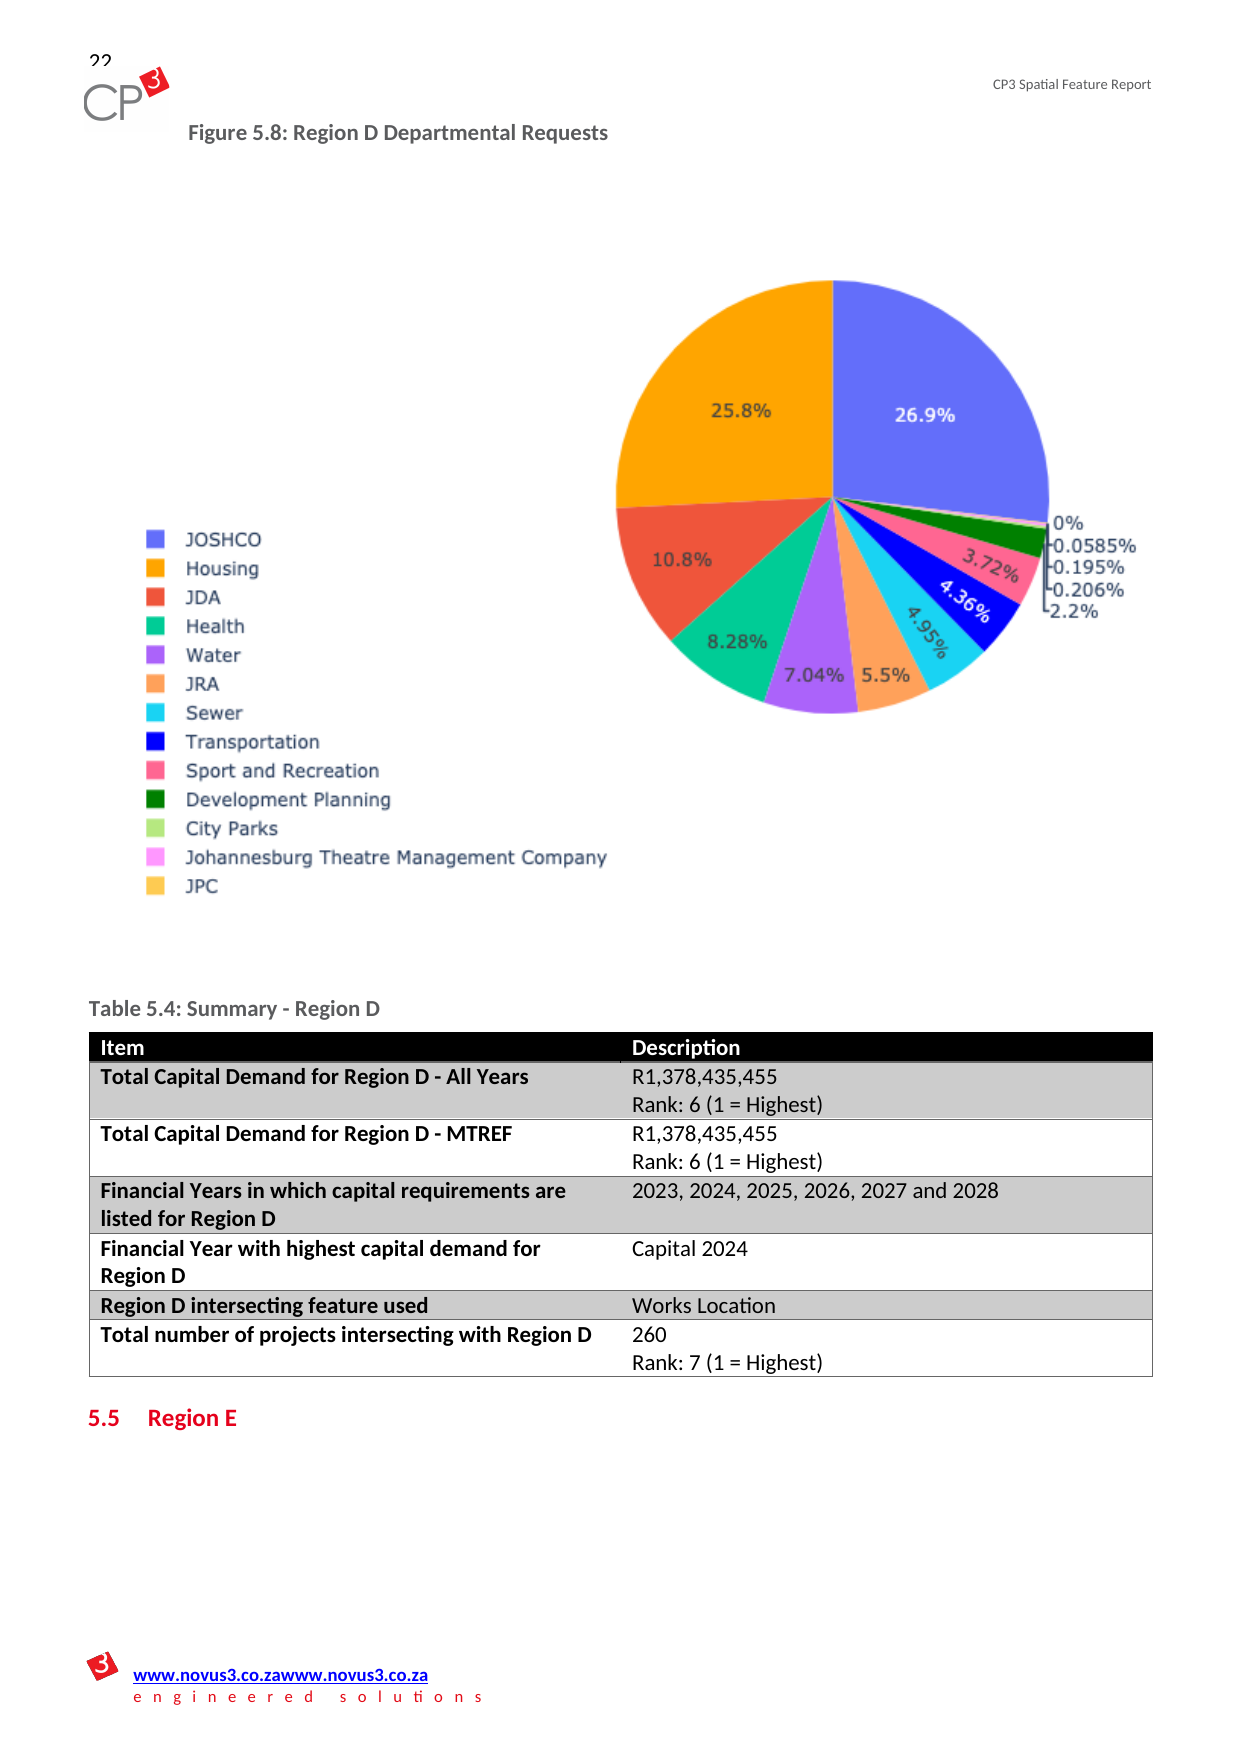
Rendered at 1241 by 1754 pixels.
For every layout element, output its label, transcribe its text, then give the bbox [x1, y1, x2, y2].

table_cell Total number of projects intersecting with Region D [90, 1320, 621, 1376]
table_cell Capital 2024 [621, 1234, 1152, 1290]
table_cell Region D intersecting feature used [90, 1291, 621, 1319]
table_cell Total Capital Demand for Region D - MTREF [90, 1120, 621, 1176]
table_cell Financial Year with highest capital demand for Region D [90, 1234, 621, 1290]
table_cell Financial Years in which capital requirements are listed for Region D [90, 1177, 621, 1233]
table_cell Total Capital Demand for Region D - All Years [90, 1063, 621, 1118]
picture [83, 66, 170, 132]
table_cell 260 Rank: 7 (1 = Highest) [621, 1320, 1152, 1376]
table_cell R1,378,435,455 Rank: 6 (1 = Highest) [621, 1063, 1152, 1118]
table_cell Works Location [621, 1291, 1152, 1319]
table_cell 2023, 2024, 2025, 2026, 2027 and 2028 [621, 1177, 1152, 1233]
table_header Item [90, 1033, 620, 1061]
text Figure 5.8: Region D Departmental Requests [89, 118, 1152, 146]
table_cell R1,378,435,455 Rank: 6 (1 = Highest) [621, 1120, 1152, 1176]
picture [107, 156, 1171, 916]
table_header Description [621, 1033, 1152, 1061]
text Table 5.4: Summary - Region D [89, 994, 1152, 1022]
subtitle Region E [88, 1402, 1152, 1432]
picture [86, 1651, 119, 1681]
